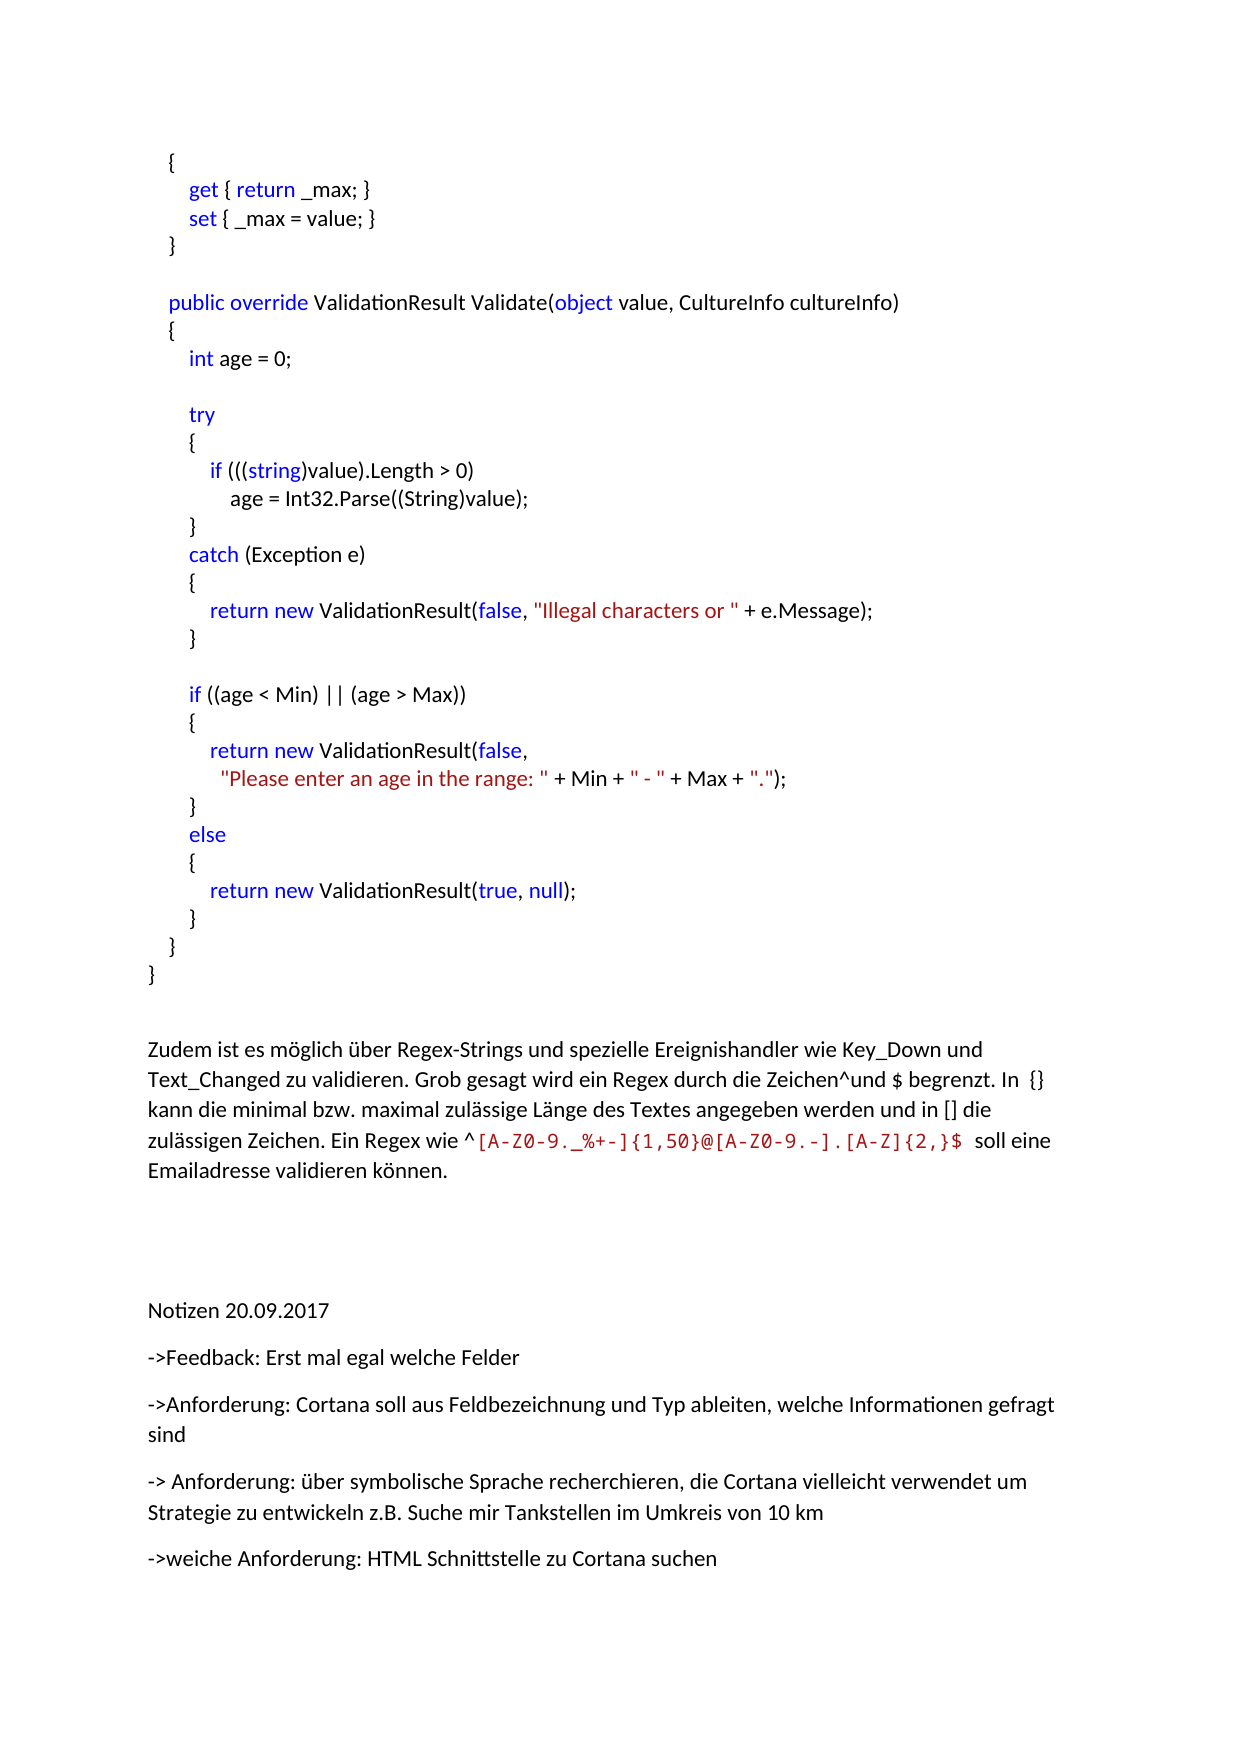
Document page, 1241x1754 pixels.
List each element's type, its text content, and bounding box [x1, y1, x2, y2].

text catch (Exception e) [148, 540, 1093, 568]
text else [148, 820, 1093, 848]
text ->weiche Anforderung: HTML Schnittstelle zu Cortana suchen [148, 1544, 1093, 1573]
text { [148, 568, 1093, 596]
text ->Anforderung: Cortana soll aus Feldbezeichnung und Typ ableiten, welche Informationen gefragt sind [148, 1390, 1093, 1449]
text try [148, 400, 1093, 428]
text { [148, 708, 1093, 736]
text { [148, 316, 1093, 344]
text } [148, 932, 1093, 960]
text ->Feedback: Erst mal egal welche Felder [148, 1343, 1093, 1372]
text return new ValidationResult(true, null); [148, 876, 1093, 904]
text if (((string)value).Length > 0) [148, 456, 1093, 484]
text { [148, 148, 1093, 176]
text int age = 0; [148, 344, 1093, 372]
text if ((age < Min) || (age > Max)) [148, 680, 1093, 708]
text "Please enter an age in the range: " + Min + " - " + Max + "."); [148, 764, 1093, 792]
text return new ValidationResult(false, [148, 736, 1093, 764]
text } [148, 960, 1093, 988]
text } [148, 232, 1093, 260]
text set { _max = value; } [148, 204, 1093, 232]
text } [148, 792, 1093, 820]
text } [148, 624, 1093, 652]
text public override ValidationResult Validate(object value, CultureInfo cultureInfo) [148, 288, 1093, 316]
text return new ValidationResult(false, "Illegal characters or " + e.Message); [148, 596, 1093, 624]
text { [148, 428, 1093, 456]
text } [148, 512, 1093, 540]
text { [148, 848, 1093, 876]
text Zudem ist es möglich über Regex-Strings und spezielle Ereignishandler wie Key_Down und Text_Changed zu validieren. Grob gesagt wird ein Regex durch die Zeichen^und $ begrenzt. In {} kann die minimal bzw. maximal zulässige Länge des Textes angegeben werden und in [] die zulässigen Zeichen. Ein Regex wie ^[A-Z0-9._%+-]{1,50}@[A-Z0-9.-].[A-Z]{2,}$ soll eine Emailadresse validieren können. [148, 1035, 1093, 1184]
text Notizen 20.09.2017 [148, 1297, 1093, 1325]
text } [148, 904, 1093, 932]
text get { return _max; } [148, 176, 1093, 204]
text age = Int32.Parse((String)value); [148, 484, 1093, 512]
